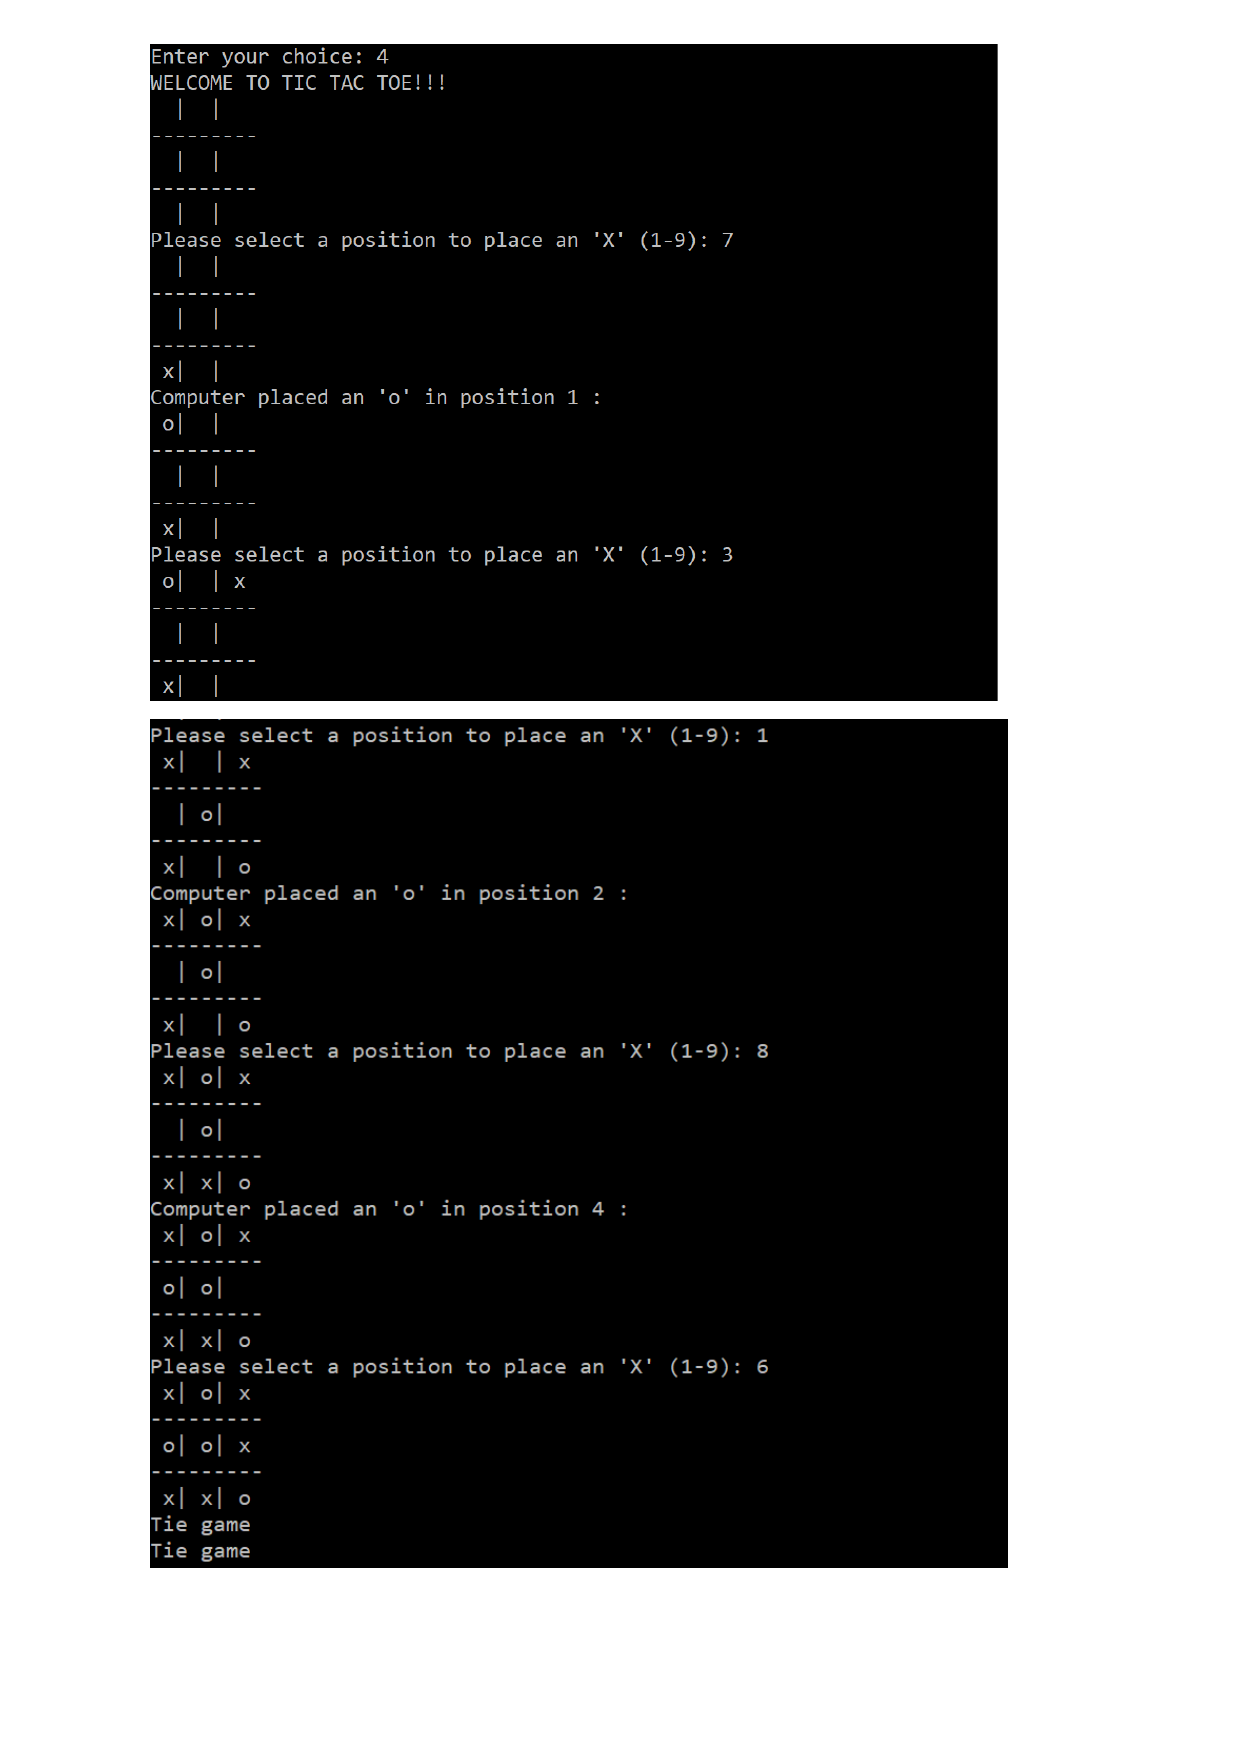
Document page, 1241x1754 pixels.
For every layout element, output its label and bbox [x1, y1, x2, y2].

picture [150, 719, 1008, 1568]
picture [150, 44, 998, 701]
